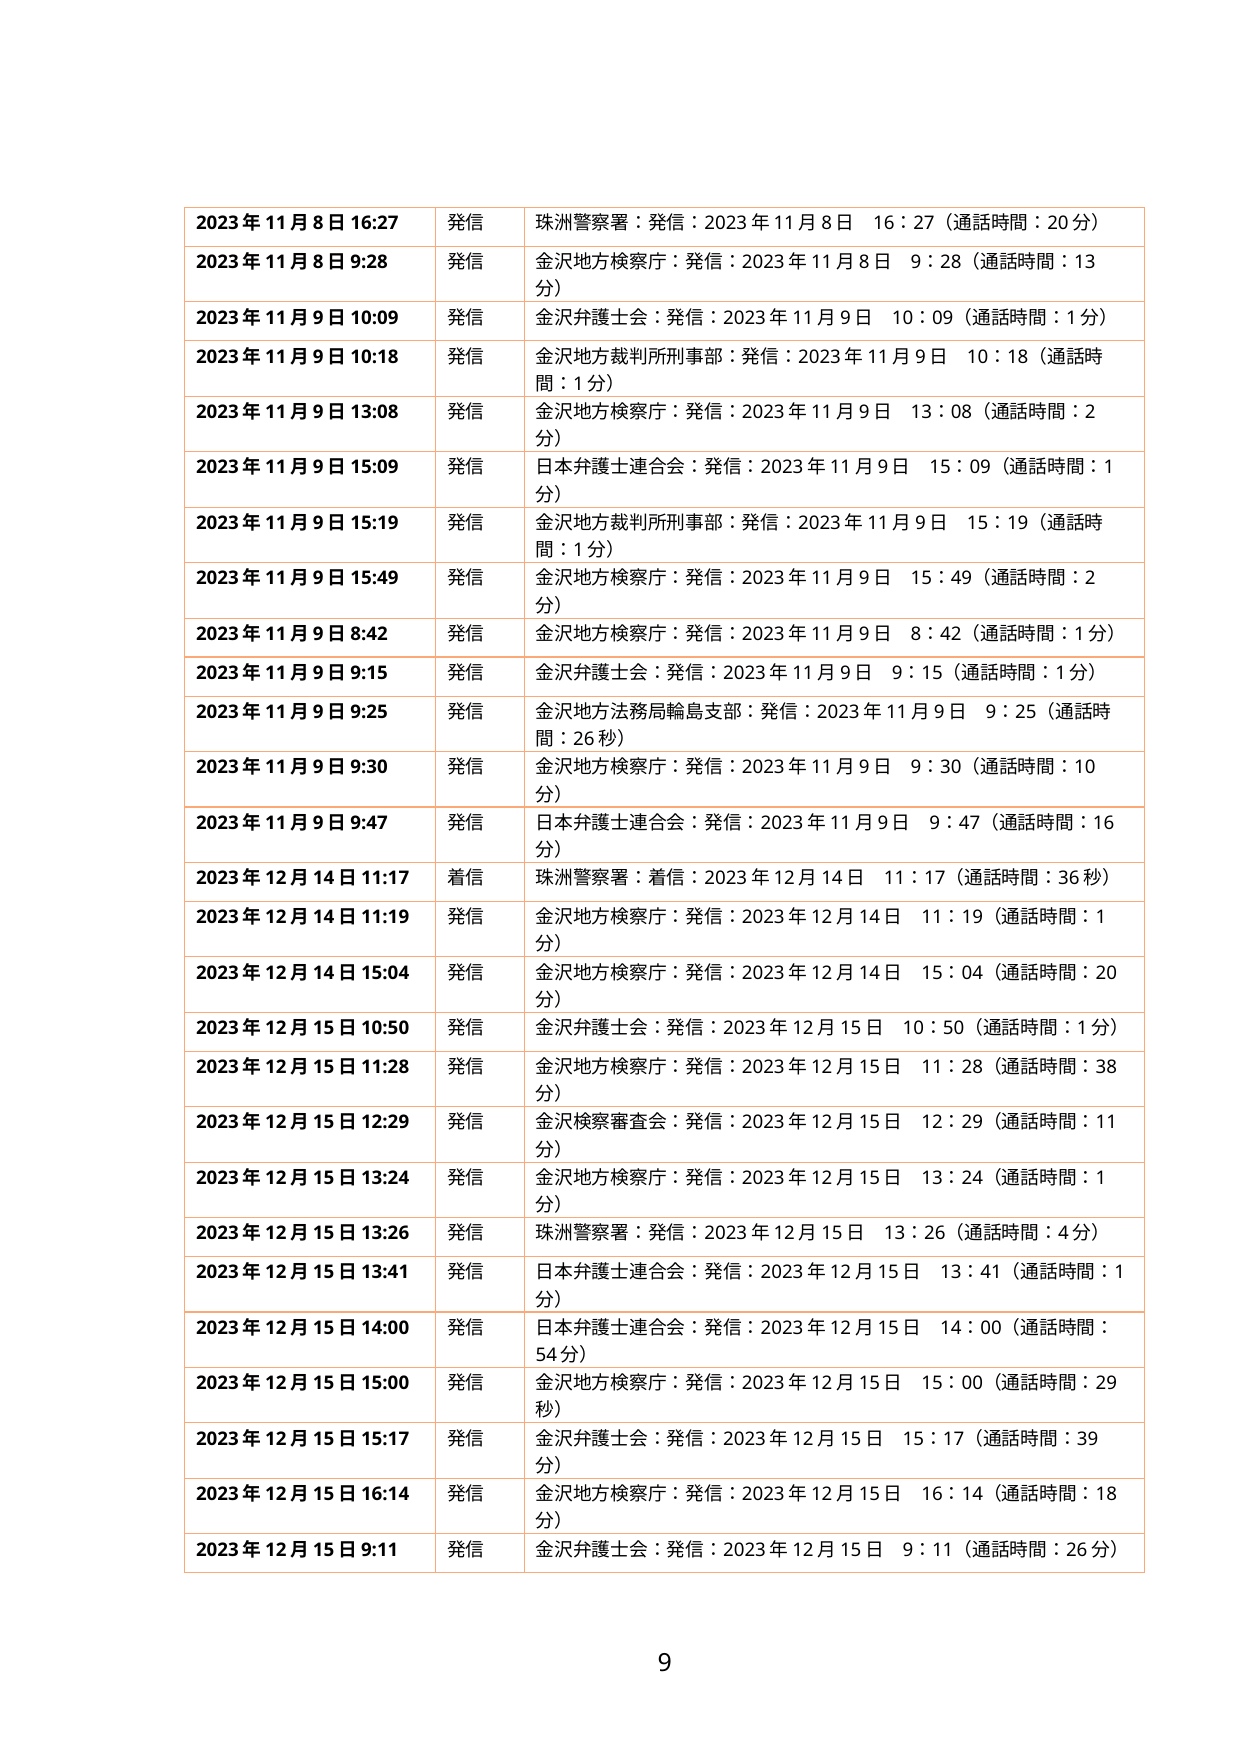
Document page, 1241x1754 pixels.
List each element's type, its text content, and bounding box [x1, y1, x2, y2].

table_cell 金沢地方検察庁：発信：2023年11月9日 15：49（通話時間：2分） [525, 563, 1144, 617]
table_cell 発信 [436, 452, 524, 507]
table_cell 発信 [436, 1479, 524, 1533]
table_cell 発信 [436, 1423, 524, 1478]
table_cell 2023年12月15日 15:00 [185, 1368, 435, 1422]
table_cell 2023年11月9日 9:47 [185, 808, 435, 862]
table_cell 発信 [436, 1013, 524, 1051]
table_cell 発信 [436, 808, 524, 862]
table_cell 金沢弁護士会：発信：2023年11月9日 9：15（通話時間：1分） [525, 658, 1144, 696]
table_cell 金沢地方検察庁：発信：2023年12月15日 11：28（通話時間：38分） [525, 1052, 1144, 1106]
table_cell 金沢地方検察庁：発信：2023年11月9日 9：30（通話時間：10分） [525, 752, 1144, 806]
table_cell 2023年12月15日 16:14 [185, 1479, 435, 1533]
table_cell 金沢弁護士会：発信：2023年12月15日 15：17（通話時間：39分） [525, 1423, 1144, 1478]
table_cell 2023年11月9日 15:49 [185, 563, 435, 617]
table_cell 発信 [436, 247, 524, 301]
table_cell 発信 [436, 1107, 524, 1162]
table_cell 2023年11月9日 15:09 [185, 452, 435, 507]
table_cell 珠洲警察署：発信：2023年11月8日 16：27（通話時間：20分） [525, 208, 1144, 246]
table_cell 金沢検察審査会：発信：2023年12月15日 12：29（通話時間：11分） [525, 1107, 1144, 1162]
table_cell 日本弁護士連合会：発信：2023年11月9日 9：47（通話時間：16分） [525, 808, 1144, 862]
table_cell 発信 [436, 208, 524, 246]
table_cell 金沢地方検察庁：発信：2023年11月9日 13：08（通話時間：2分） [525, 397, 1144, 451]
table_cell 2023年11月9日 10:09 [185, 302, 435, 340]
table_cell 2023年12月15日 9:11 [185, 1534, 435, 1572]
table_cell 金沢地方検察庁：発信：2023年12月15日 16：14（通話時間：18分） [525, 1479, 1144, 1533]
table_cell 発信 [436, 563, 524, 617]
table_cell 発信 [436, 1313, 524, 1367]
table_cell 2023年12月15日 13:41 [185, 1257, 435, 1311]
table_cell 発信 [436, 1218, 524, 1256]
table_cell 発信 [436, 957, 524, 1012]
table_cell 発信 [436, 397, 524, 451]
table_cell 発信 [436, 341, 524, 396]
table_cell 発信 [436, 658, 524, 696]
table_cell 2023年11月8日 9:28 [185, 247, 435, 301]
table_cell 2023年11月9日 9:30 [185, 752, 435, 806]
table_cell 珠洲警察署：発信：2023年12月15日 13：26（通話時間：4分） [525, 1218, 1144, 1256]
table_cell 2023年12月15日 11:28 [185, 1052, 435, 1106]
table_cell 2023年12月14日 11:19 [185, 902, 435, 956]
table_cell 金沢地方裁判所刑事部：発信：2023年11月9日 10：18（通話時間：1分） [525, 341, 1144, 396]
table_cell 2023年12月14日 15:04 [185, 957, 435, 1012]
table_cell 2023年12月15日 10:50 [185, 1013, 435, 1051]
table_cell 2023年11月9日 10:18 [185, 341, 435, 396]
table_cell 発信 [436, 508, 524, 562]
table_cell 金沢地方検察庁：発信：2023年11月9日 8：42（通話時間：1分） [525, 619, 1144, 656]
table_cell 日本弁護士連合会：発信：2023年12月15日 14：00（通話時間：54分） [525, 1313, 1144, 1367]
table_cell 珠洲警察署：着信：2023年12月14日 11：17（通話時間：36秒） [525, 863, 1144, 901]
table_cell 2023年12月15日 13:24 [185, 1163, 435, 1217]
table_cell 日本弁護士連合会：発信：2023年11月9日 15：09（通話時間：1分） [525, 452, 1144, 507]
table_cell 2023年11月9日 13:08 [185, 397, 435, 451]
table_cell 金沢地方検察庁：発信：2023年11月8日 9：28（通話時間：13分） [525, 247, 1144, 301]
table_cell 金沢弁護士会：発信：2023年12月15日 10：50（通話時間：1分） [525, 1013, 1144, 1051]
table_cell 発信 [436, 902, 524, 956]
table_cell 2023年12月15日 14:00 [185, 1313, 435, 1367]
table_cell 日本弁護士連合会：発信：2023年12月15日 13：41（通話時間：1分） [525, 1257, 1144, 1311]
table_cell 金沢地方検察庁：発信：2023年12月15日 13：24（通話時間：1分） [525, 1163, 1144, 1217]
table_cell 発信 [436, 1368, 524, 1422]
table_cell 金沢地方検察庁：発信：2023年12月14日 15：04（通話時間：20分） [525, 957, 1144, 1012]
table_cell 着信 [436, 863, 524, 901]
table_cell 金沢地方検察庁：発信：2023年12月15日 15：00（通話時間：29秒） [525, 1368, 1144, 1422]
table_cell 発信 [436, 619, 524, 656]
table_cell 発信 [436, 1163, 524, 1217]
table_cell 発信 [436, 302, 524, 340]
table_cell 金沢地方検察庁：発信：2023年12月14日 11：19（通話時間：1分） [525, 902, 1144, 956]
table_cell 発信 [436, 697, 524, 751]
table_cell 2023年12月15日 12:29 [185, 1107, 435, 1162]
table_cell 発信 [436, 1052, 524, 1106]
table_cell 2023年12月15日 13:26 [185, 1218, 435, 1256]
table_cell 発信 [436, 1257, 524, 1311]
table_cell 2023年11月9日 9:25 [185, 697, 435, 751]
table_cell 金沢地方裁判所刑事部：発信：2023年11月9日 15：19（通話時間：1分） [525, 508, 1144, 562]
table_cell 2023年12月14日 11:17 [185, 863, 435, 901]
table_cell 発信 [436, 752, 524, 806]
table_cell 金沢弁護士会：発信：2023年11月9日 10：09（通話時間：1分） [525, 302, 1144, 340]
table_cell 金沢地方法務局輪島支部：発信：2023年11月9日 9：25（通話時間：26秒） [525, 697, 1144, 751]
table_cell 2023年12月15日 15:17 [185, 1423, 435, 1478]
table_cell 2023年11月8日 16:27 [185, 208, 435, 246]
table_cell 2023年11月9日 15:19 [185, 508, 435, 562]
table_cell 2023年11月9日 9:15 [185, 658, 435, 696]
table_cell 2023年11月9日 8:42 [185, 619, 435, 656]
table_cell 金沢弁護士会：発信：2023年12月15日 9：11（通話時間：26分） [525, 1534, 1144, 1572]
table_cell 発信 [436, 1534, 524, 1572]
